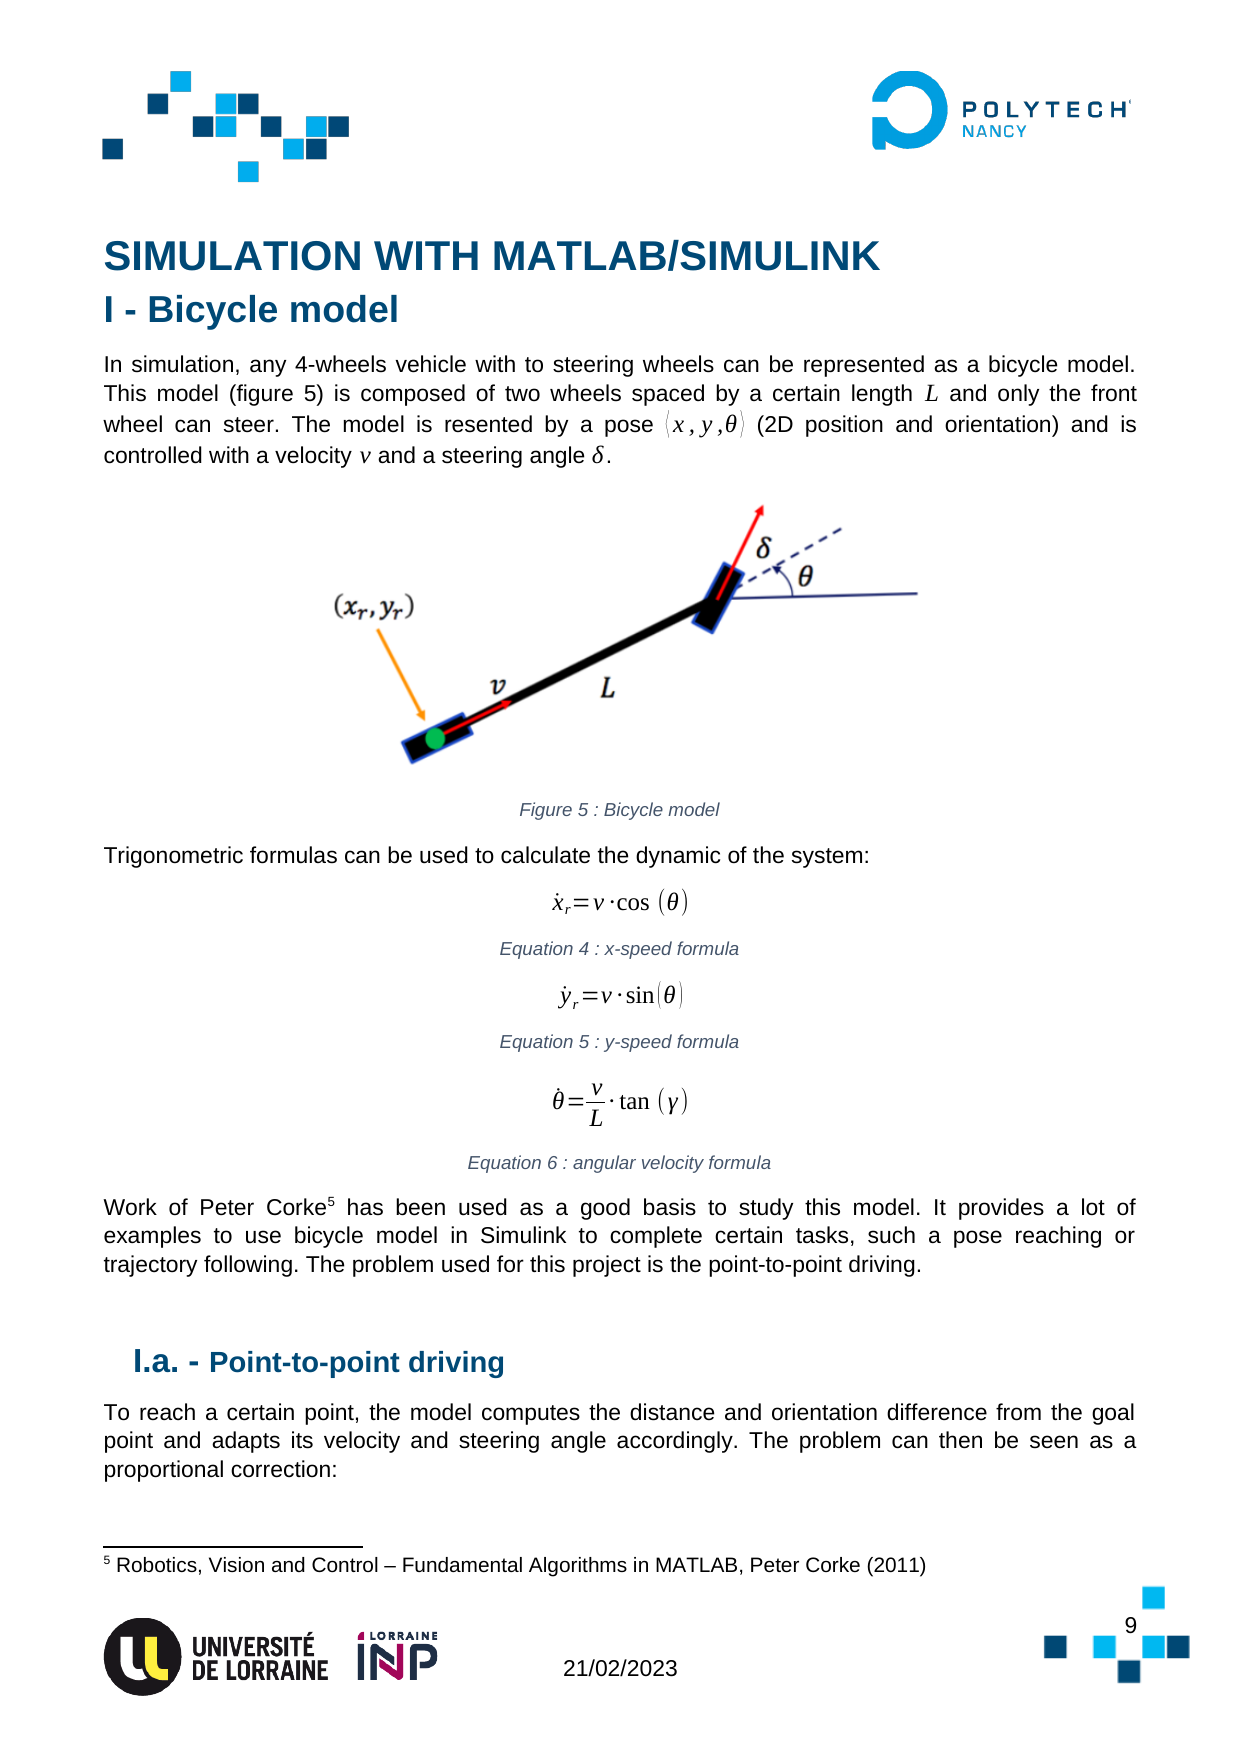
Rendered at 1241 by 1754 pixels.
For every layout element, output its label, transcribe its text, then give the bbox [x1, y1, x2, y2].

text To reach a certain point, the model computes the distance and orientation difference from the goal point and adapts its velocity and steering angle accordingly. The problem can then be seen as a proportional correction: [103, 1399, 1137, 1482]
text Equation 6 : angular velocity formula [103, 1151, 1137, 1173]
subtitle Simulation with MATLAB/Simulink [103, 232, 1137, 280]
subtitle Bicycle model [103, 288, 1137, 331]
subtitle Point-to-point driving [133, 1341, 1137, 1379]
text Figure 5 : Bicycle model [103, 799, 1137, 821]
text Equation 5 : y-speed formula [103, 1031, 1137, 1053]
text Work of Peter Corke has been used as a good basis to study this model. It provides a lot of examples to use bicycle model in Simulink to complete certain tasks, such a pose reaching or trajectory following. The problem used for this project is the point-to-point driving. [103, 1194, 1137, 1277]
picture [871, 71, 931, 150]
picture [886, 143, 900, 150]
text Trigonometric formulas can be used to calculate the dynamic of the system: [103, 842, 1137, 868]
picture [103, 1618, 438, 1696]
picture [93, 66, 358, 187]
text Equation 4 : x-speed formula [103, 937, 1137, 959]
picture [922, 71, 1131, 148]
picture [308, 487, 932, 781]
text In simulation, any 4-wheels vehicle with to steering wheels can be represented as a bicycle model. This model (figure 5) is composed of two wheels spaced by a certain length and only the front wheel can steer. The model is resented by a pose (2D position and orientation) and is controlled with a velocity and a steering angle . [103, 351, 1137, 469]
picture [1039, 1584, 1191, 1690]
